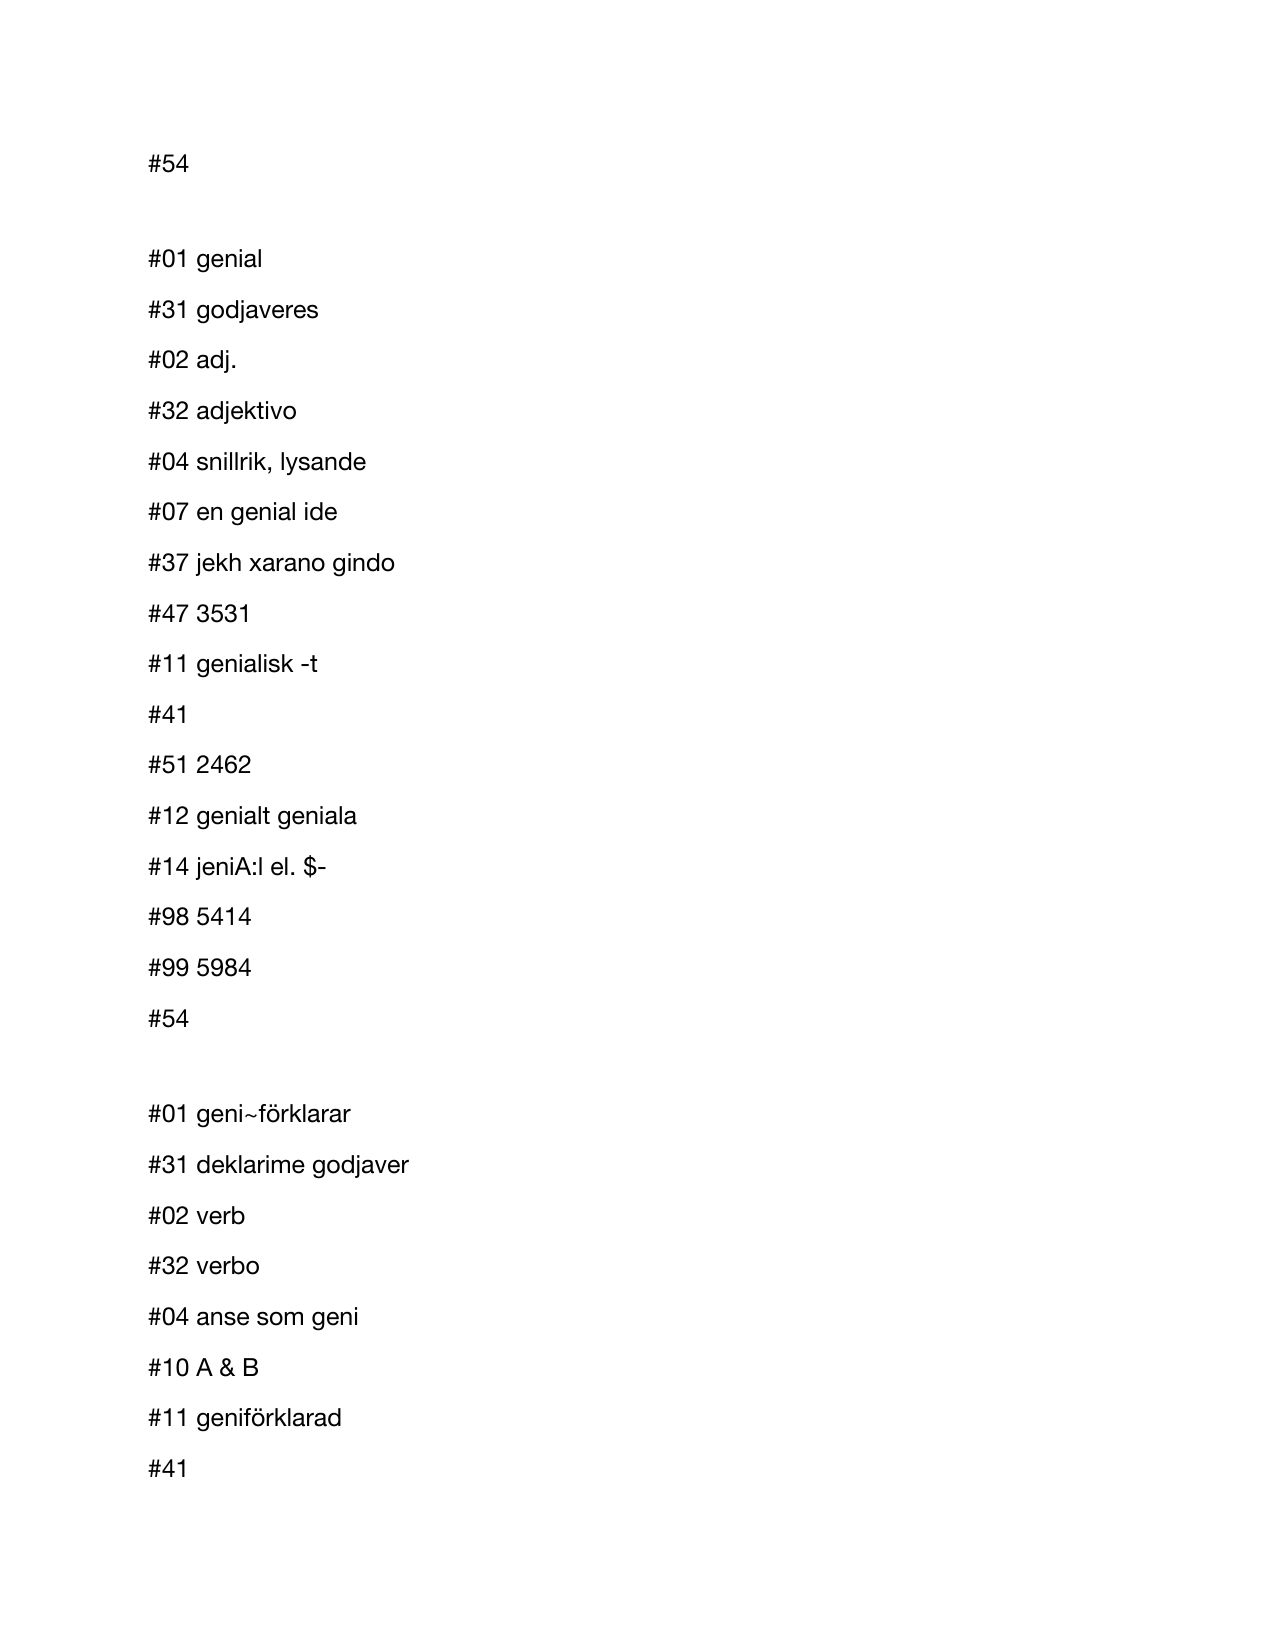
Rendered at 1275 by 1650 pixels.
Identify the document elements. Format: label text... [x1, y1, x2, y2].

text #02 verb [148, 1200, 1127, 1231]
text #51 2462 [148, 749, 1127, 781]
text #10 A & B [148, 1352, 1127, 1383]
text #31 deklarime godjaver [148, 1149, 1127, 1181]
text #01 genial [148, 243, 1127, 275]
text #14 jeniA:l el. $- [148, 851, 1127, 882]
text #31 godjaveres [148, 294, 1127, 325]
text #98 5414 [148, 901, 1127, 933]
text #41 [148, 699, 1127, 730]
text #54 [148, 1003, 1127, 1034]
text #04 snillrik, lysande [148, 446, 1127, 477]
text #41 [148, 1453, 1127, 1484]
text #54 [148, 148, 1127, 179]
text #37 jekh xarano gindo [148, 547, 1127, 578]
text #99 5984 [148, 952, 1127, 983]
text #32 adjektivo [148, 395, 1127, 427]
text #04 anse som geni [148, 1301, 1127, 1332]
text #01 geni~förklarar [148, 1098, 1127, 1130]
text #11 geniförklarad [148, 1402, 1127, 1434]
text #32 verbo [148, 1250, 1127, 1282]
text #02 adj. [148, 344, 1127, 376]
text #12 genialt geniala [148, 800, 1127, 832]
text #07 en genial ide [148, 496, 1127, 528]
text #47 3531 [148, 598, 1127, 629]
text #11 genialisk -t [148, 648, 1127, 680]
